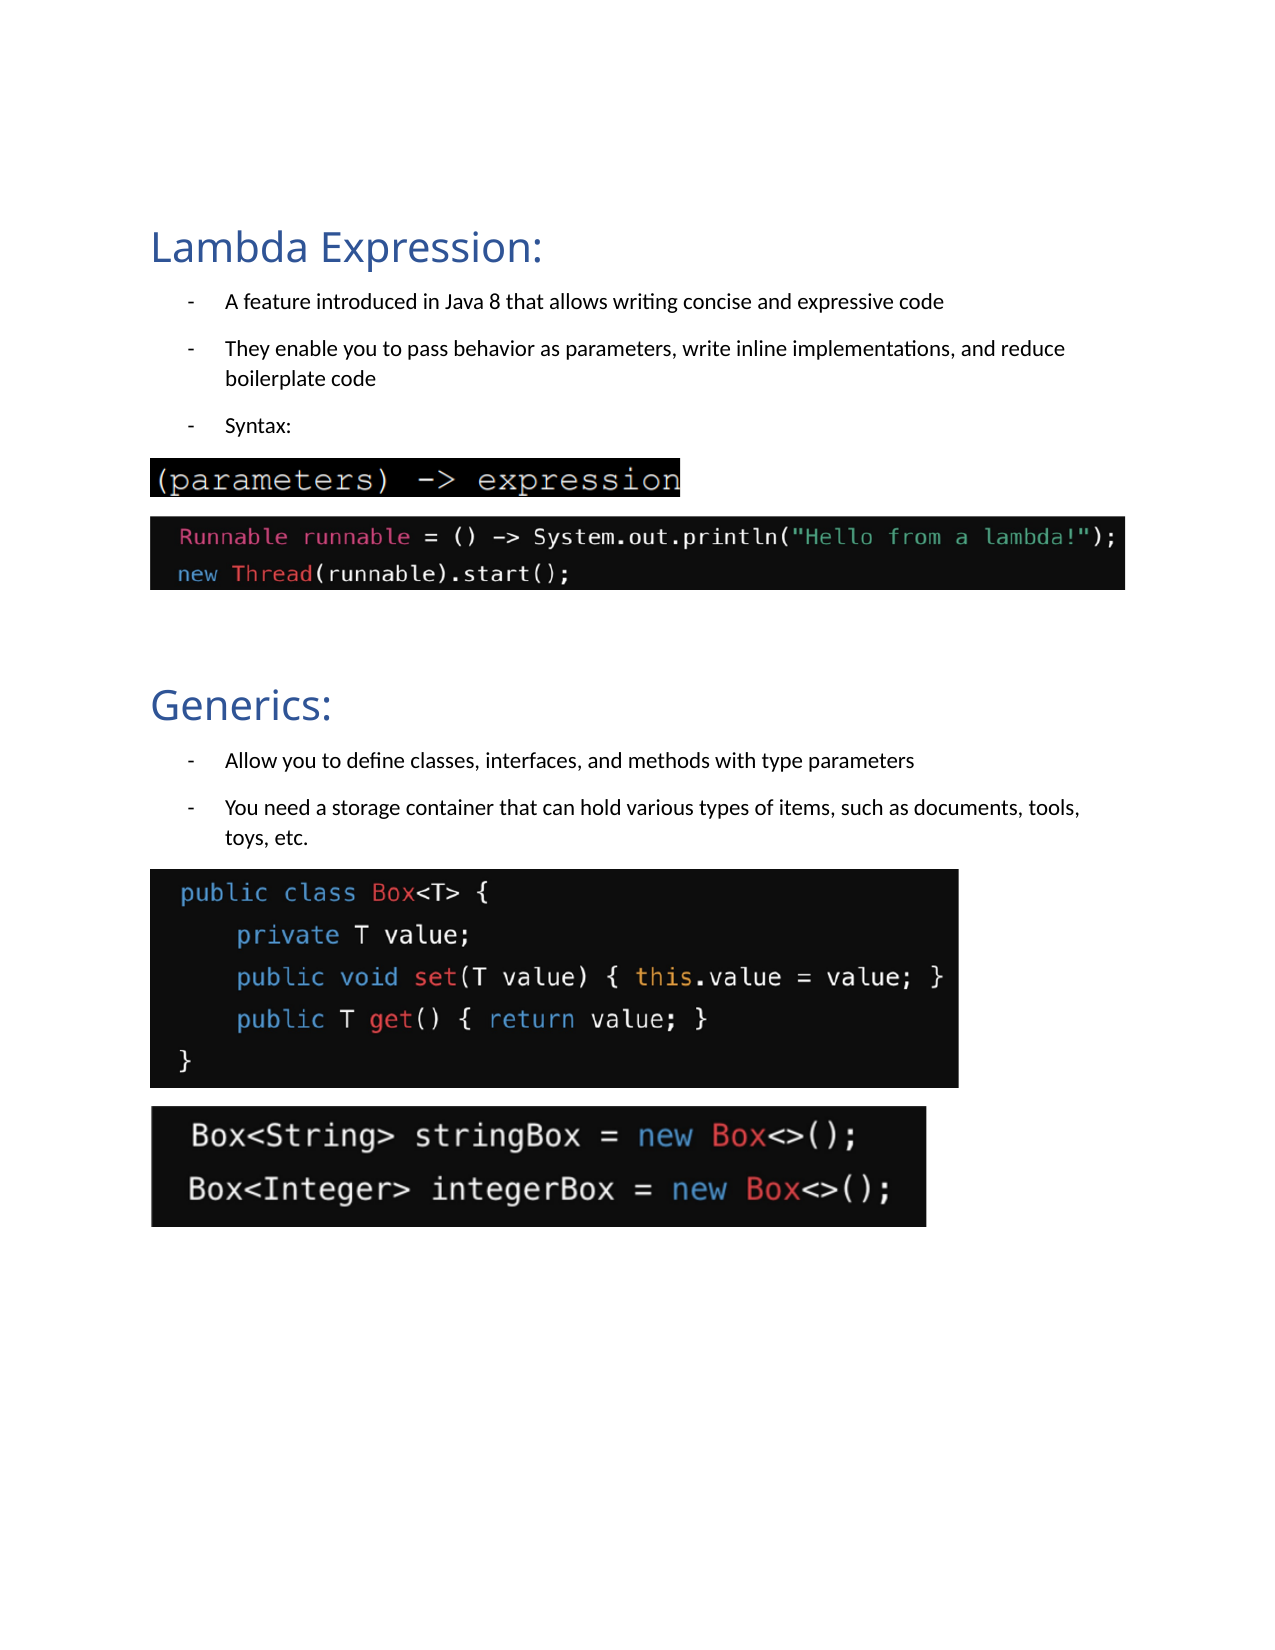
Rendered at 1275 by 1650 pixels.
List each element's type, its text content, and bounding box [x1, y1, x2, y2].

picture [150, 869, 959, 1088]
picture [150, 1106, 927, 1227]
list A feature introduced in Java 8 that allows writing concise and expressive code [187, 287, 1125, 315]
picture [150, 458, 680, 497]
subtitle Lambda Expression: [150, 218, 1125, 274]
list Allow you to define classes, interfaces, and methods with type parameters [187, 746, 1125, 774]
list They enable you to pass behavior as parameters, write inline implementations, and reduce boilerplate code [187, 334, 1125, 392]
list Syntax: [187, 411, 1125, 439]
list You need a storage container that can hold various types of items, such as documents, tools, toys, etc. [187, 793, 1125, 851]
picture [150, 515, 1125, 590]
subtitle Generics: [150, 676, 1125, 733]
